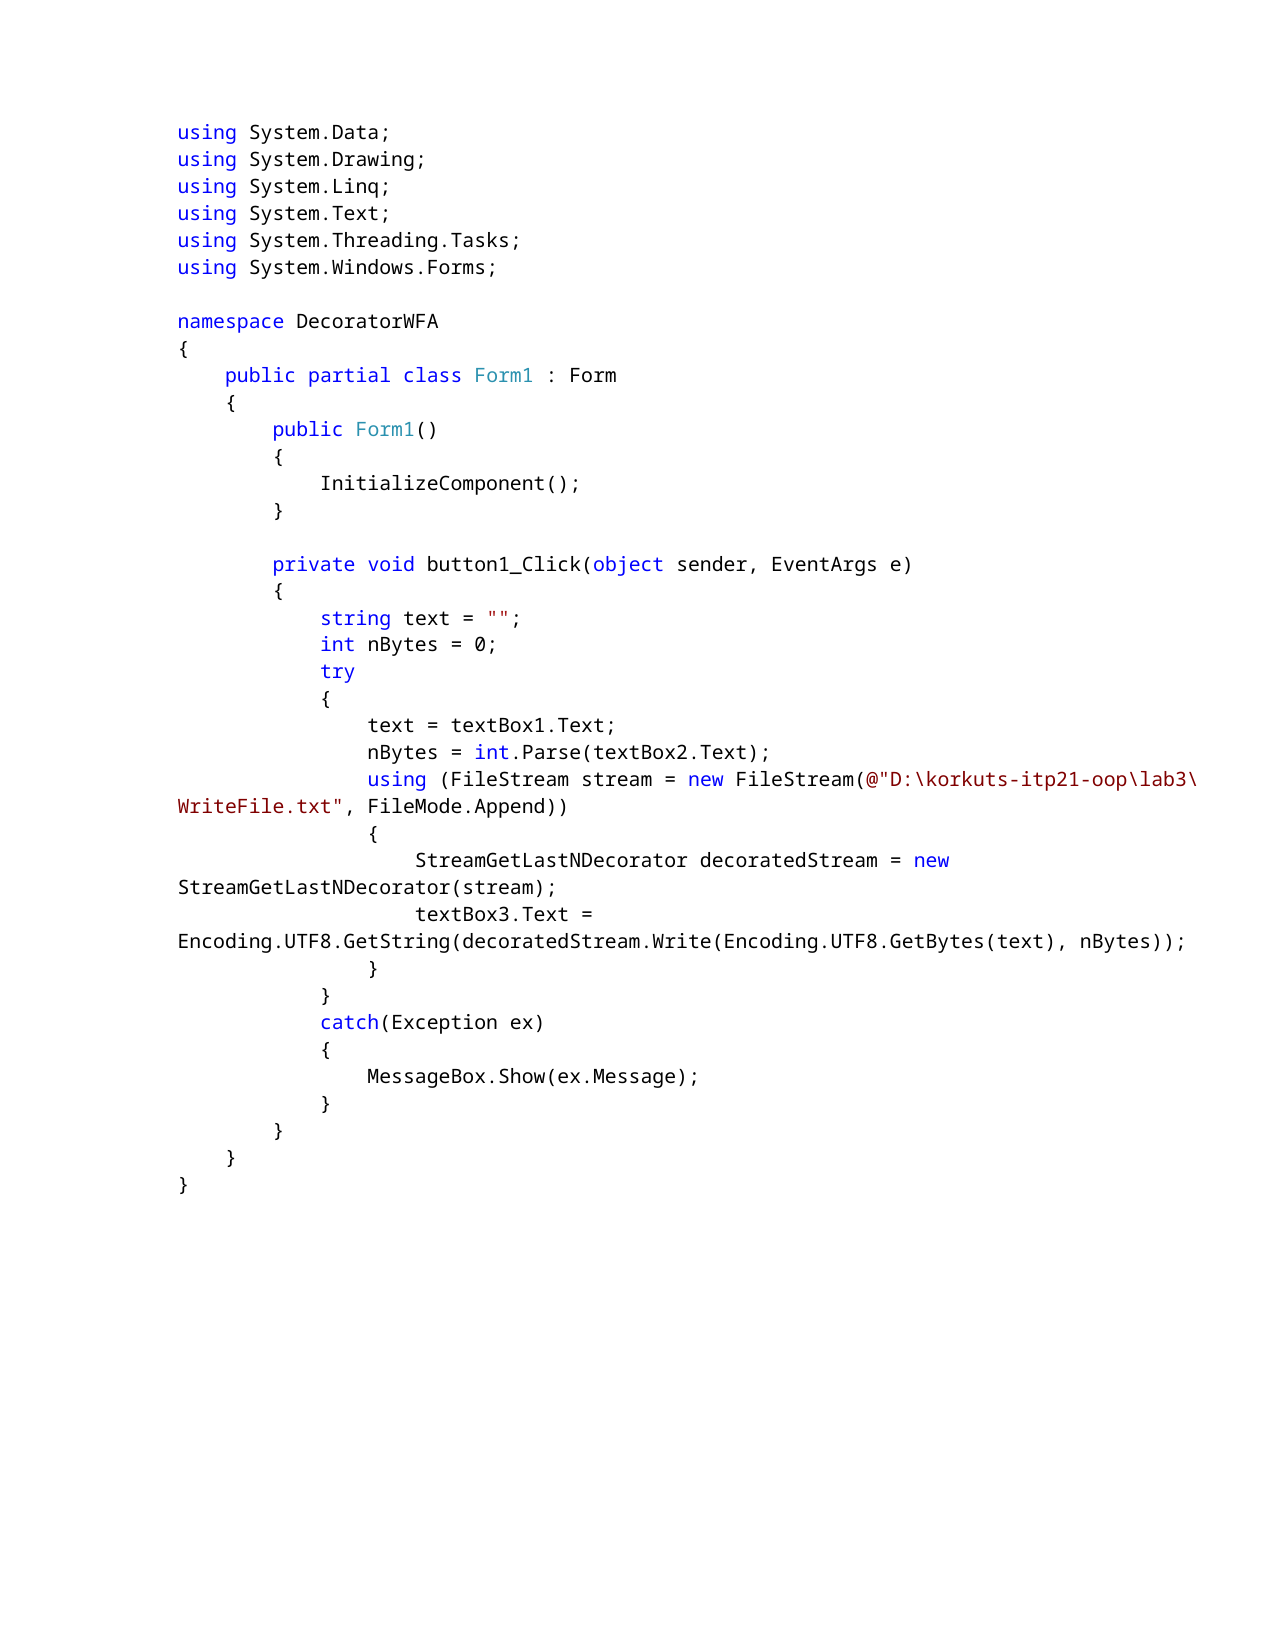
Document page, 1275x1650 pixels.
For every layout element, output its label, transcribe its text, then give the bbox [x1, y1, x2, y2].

text textBox3.Text = Encoding.UTF8.GetString(decoratedStream.Write(Encoding.UTF8.GetBytes(text), nBytes)); [177, 901, 1216, 954]
text using System.Windows.Forms; [177, 253, 1216, 280]
text { [177, 442, 1216, 469]
text using System.Linq; [177, 172, 1216, 199]
text { [177, 334, 1216, 361]
text using System.Data; [177, 118, 1216, 145]
text catch(Exception ex) [177, 1008, 1216, 1035]
text try [177, 658, 1216, 685]
text using System.Threading.Tasks; [177, 226, 1216, 253]
text public Form1() [177, 415, 1216, 442]
text private void button1_Click(object sender, EventArgs e) [177, 550, 1216, 577]
text } [177, 1116, 1216, 1143]
text using System.Drawing; [177, 145, 1216, 172]
text nBytes = int.Parse(textBox2.Text); [177, 739, 1216, 766]
text { [177, 819, 1216, 847]
text { [177, 685, 1216, 712]
text InitializeComponent(); [177, 469, 1216, 496]
text } [177, 1089, 1216, 1116]
text public partial class Form1 : Form [177, 361, 1216, 388]
text } [177, 981, 1216, 1008]
text { [177, 577, 1216, 604]
text { [177, 1035, 1216, 1062]
text } [177, 1143, 1216, 1170]
text using System.Text; [177, 199, 1216, 226]
text namespace DecoratorWFA [177, 307, 1216, 334]
text string text = ""; [177, 604, 1216, 631]
text { [177, 388, 1216, 415]
text } [177, 1170, 1216, 1197]
text StreamGetLastNDecorator decoratedStream = new StreamGetLastNDecorator(stream); [177, 847, 1216, 901]
text using (FileStream stream = new FileStream(@"D:\korkuts-itp21-oop\lab3\WriteFile.txt", FileMode.Append)) [177, 766, 1216, 819]
text int nBytes = 0; [177, 631, 1216, 658]
text } [177, 954, 1216, 981]
text } [177, 496, 1216, 523]
text MessageBox.Show(ex.Message); [177, 1062, 1216, 1089]
text text = textBox1.Text; [177, 712, 1216, 739]
